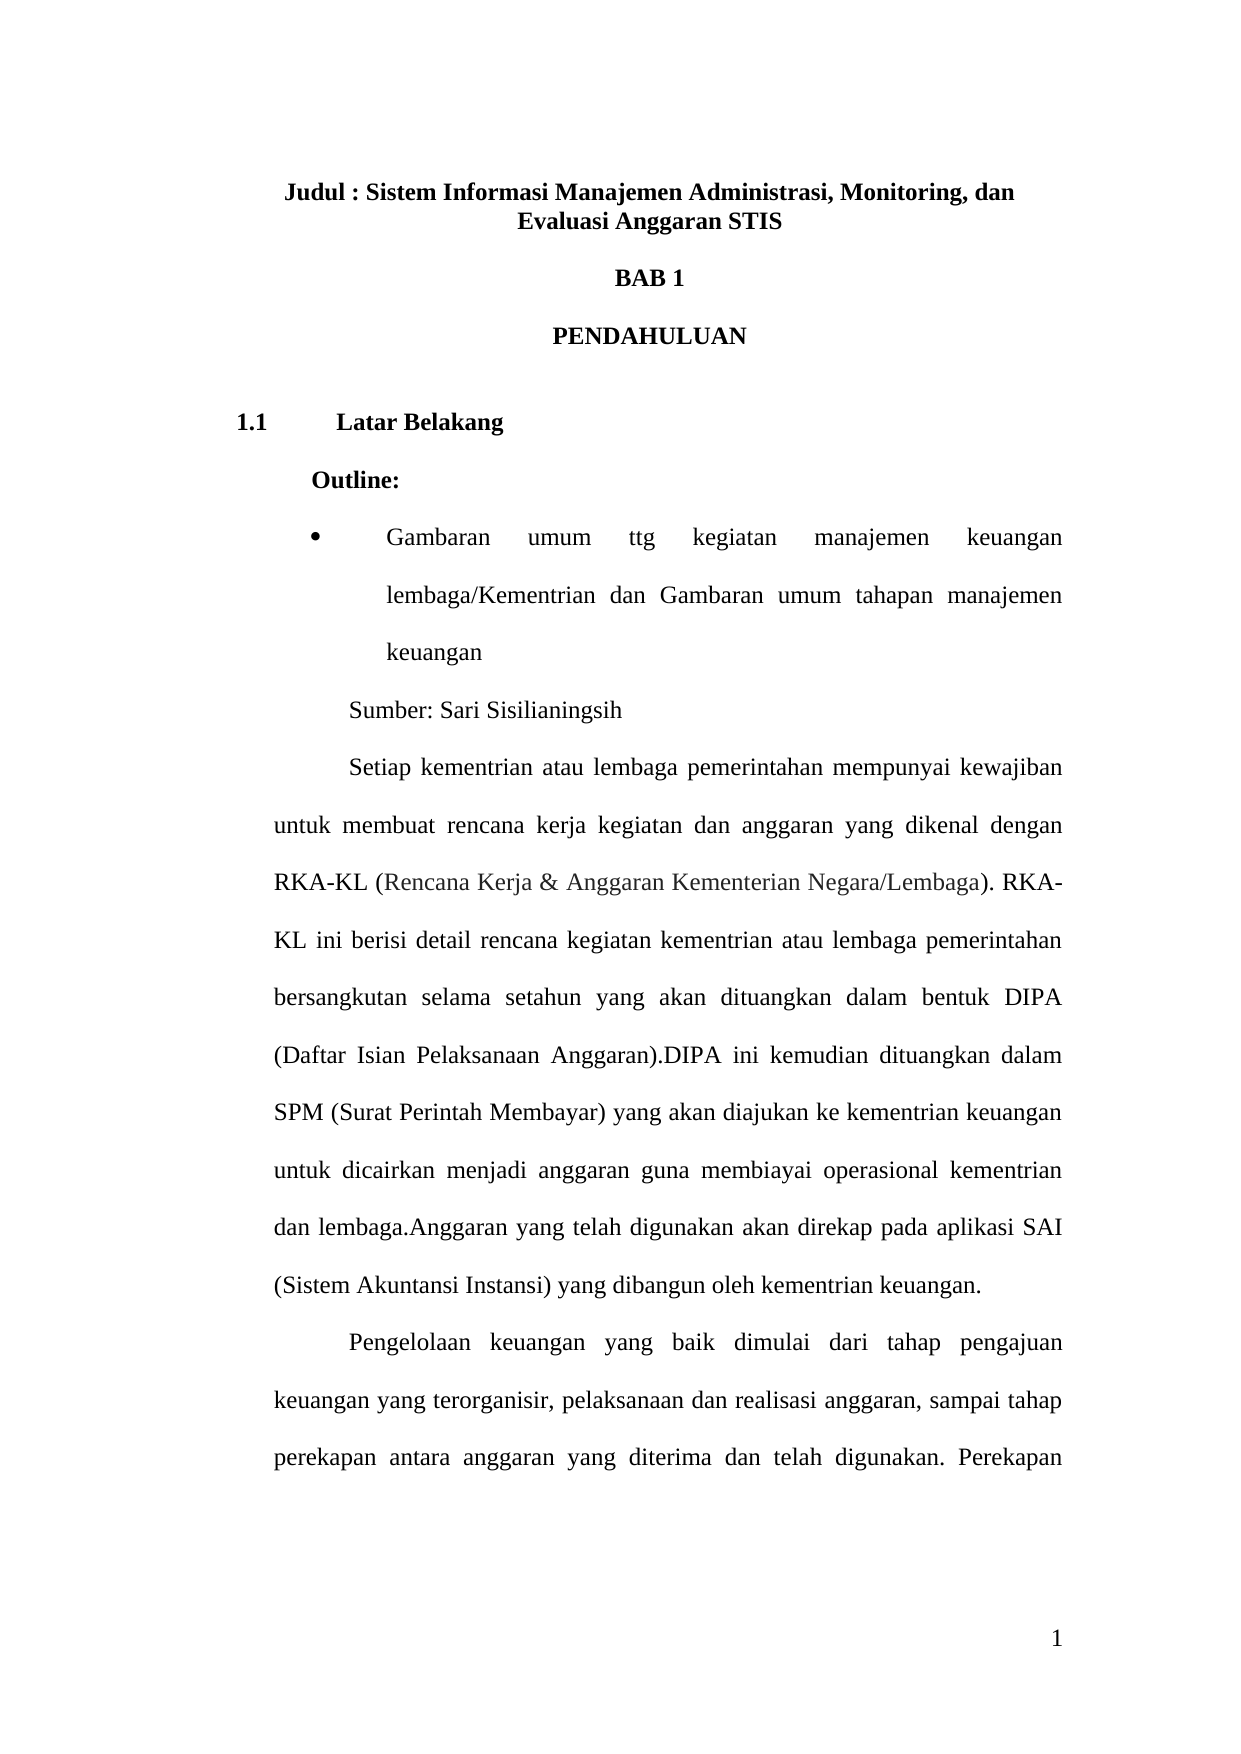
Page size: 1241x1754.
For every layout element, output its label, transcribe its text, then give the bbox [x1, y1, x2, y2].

text Judul : Sistem Informasi Manajemen Administrasi, Monitoring, dan Evaluasi Anggaran STIS [236, 177, 1063, 235]
list Outline: [236, 465, 1063, 493]
list Gambaran umum ttg kegiatan manajemen keuangan lembaga/Kementrian dan Gambaran umum tahapan manajemen keuangan [311, 522, 1063, 666]
list Sumber: Sari Sisilianingsih [274, 695, 1063, 723]
list Latar Belakang [161, 407, 1063, 436]
text PENDAHULUAN [236, 321, 1063, 350]
list Setiap kementrian atau lembaga pemerintahan mempunyai kewajiban untuk membuat rencana kerja kegiatan dan anggaran yang dikenal dengan RKA-KL (Rencana Kerja & Anggaran Kementerian Negara/Lembaga). RKA-KL ini berisi detail rencana kegiatan kementrian atau lembaga pemerintahan bersangkutan selama setahun yang akan dituangkan dalam bentuk DIPA (Daftar Isian Pelaksanaan Anggaran).DIPA ini kemudian dituangkan dalam SPM (Surat Perintah Membayar) yang akan diajukan ke kementrian keuangan untuk dicairkan menjadi anggaran guna membiayai operasional kementrian dan lembaga.Anggaran yang telah digunakan akan direkap pada aplikasi SAI (Sistem Akuntansi Instansi) yang dibangun oleh kementrian keuangan. [274, 752, 1063, 1298]
text BAB 1 [236, 263, 1063, 292]
